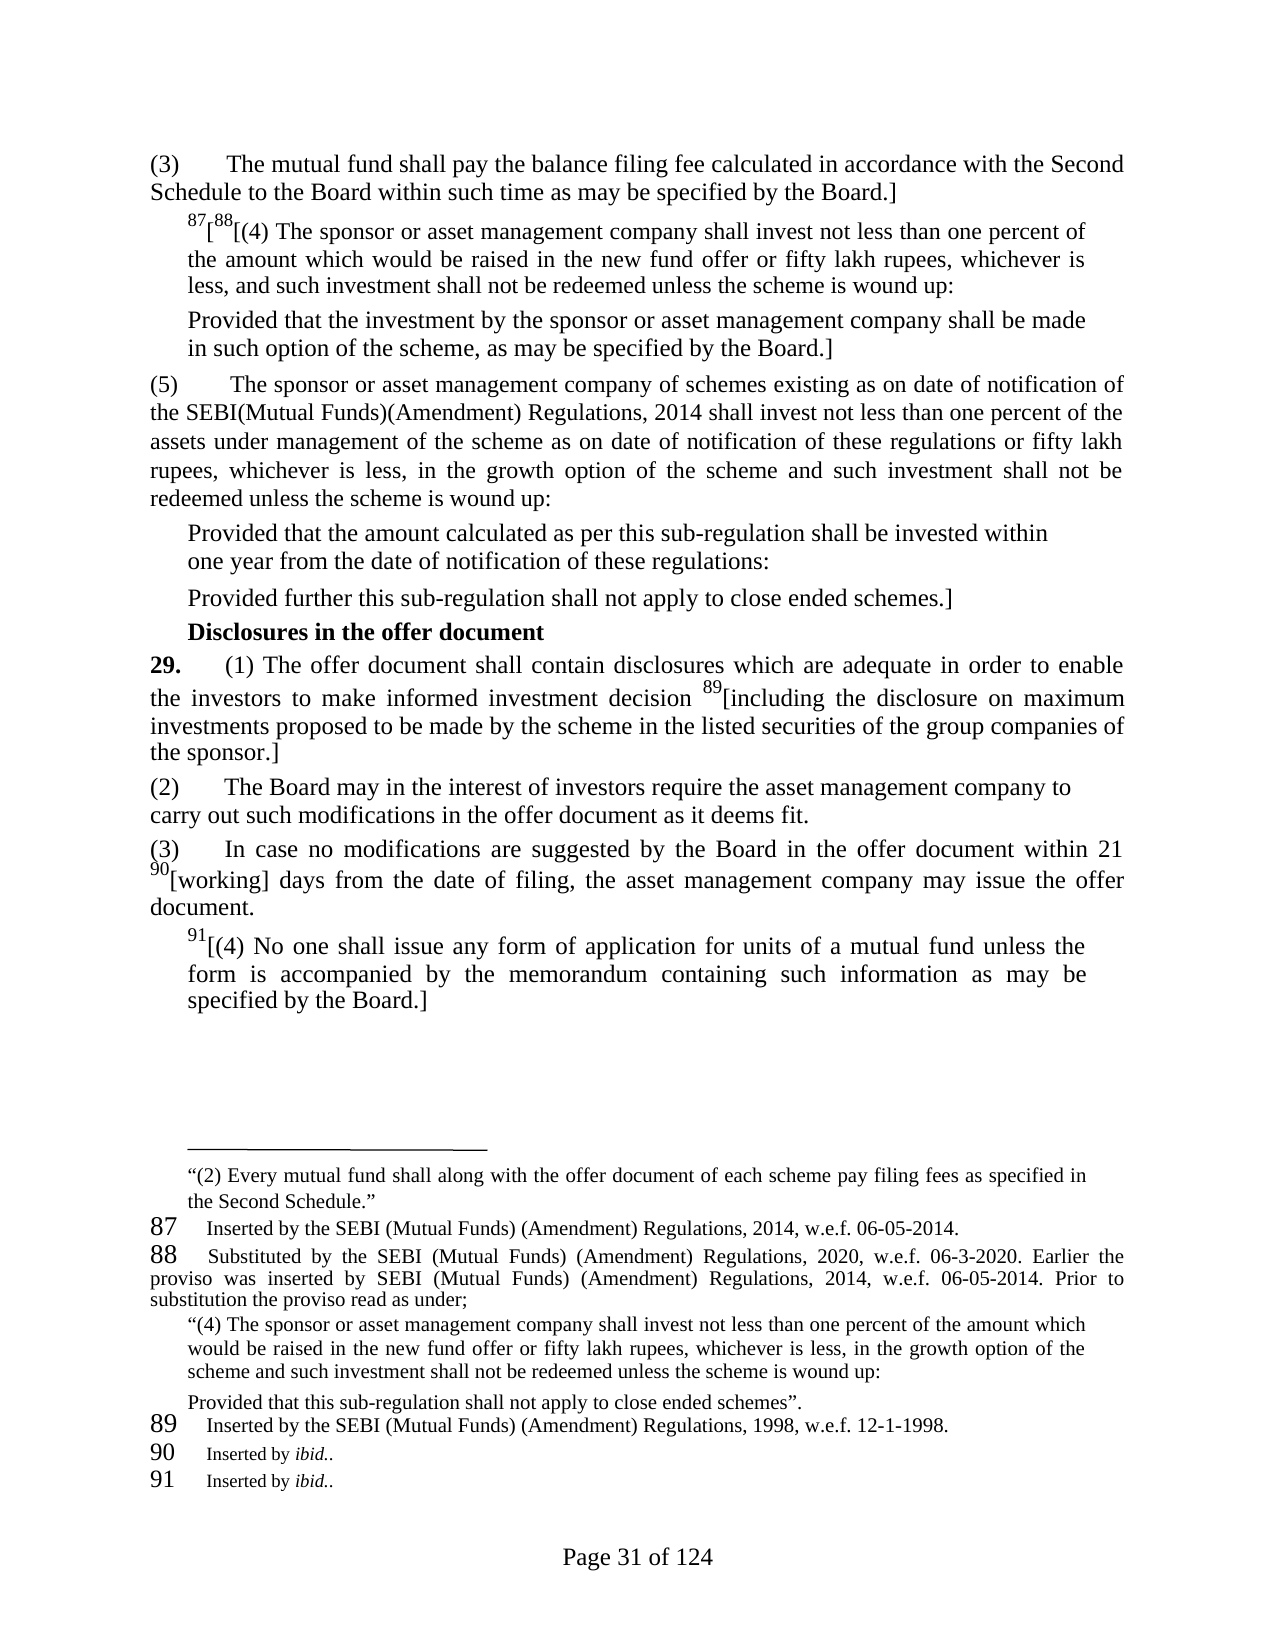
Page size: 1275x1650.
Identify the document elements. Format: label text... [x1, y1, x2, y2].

list Substituted by the SEBI (Mutual Funds) (Amendment) Regulations, 2020, w.e.f. 06-3-2020. Earlier the proviso was inserted by SEBI (Mutual Funds) (Amendment) Regulations, 2014, w.e.f. 06-05-2014. Prior to substitution the proviso read as under; [150, 1242, 1125, 1311]
text “(4) The sponsor or asset management company shall invest not less than one percent of the amount which would be raised in the new fund offer or fifty lakh rupees, whichever is less, in the growth option of the scheme and such investment shall not be redeemed unless the scheme is wound up: [187, 1312, 1087, 1383]
list The Board may in the interest of investors require the asset management company to carry out such modifications in the offer document as it deems fit. [150, 773, 1125, 829]
list (1) The offer document shall contain disclosures which are adequate in order to enable the investors to make informed investment decision 89[including the disclosure on maximum investments proposed to be made by the scheme in the listed securities of the group companies of the sponsor.] [150, 652, 1125, 766]
list Inserted by ibid.. [150, 1443, 1125, 1465]
list The mutual fund shall pay the balance filing fee calculated in accordance with the Second Schedule to the Board within such time as may be specified by the Board.] [150, 150, 1125, 206]
list The sponsor or asset management company of schemes existing as on date of notification of the SEBI(Mutual Funds)(Amendment) Regulations, 2014 shall invest not less than one percent of the assets under management of the scheme as on date of notification of these regulations or fifty lakh rupees, whichever is less, in the growth option of the scheme and such investment shall not be redeemed unless the scheme is wound up: [150, 370, 1125, 512]
text 87[88[(4) The sponsor or asset management company shall invest not less than one percent of the amount which would be raised in the new fund offer or fifty lakh rupees, whichever is less, and such investment shall not be redeemed unless the scheme is wound up: [187, 212, 1087, 298]
text Provided further this sub-regulation shall not apply to close ended schemes.] Disclosures in the offer document [187, 583, 954, 646]
text Page 31 of 124 [150, 1542, 1125, 1570]
list Inserted by ibid.. [150, 1471, 1125, 1492]
list Inserted by the SEBI (Mutual Funds) (Amendment) Regulations, 1998, w.e.f. 12-1-1998. [150, 1414, 1125, 1437]
list Inserted by the SEBI (Mutual Funds) (Amendment) Regulations, 2014, w.e.f. 06-05-2014. [150, 1216, 1125, 1240]
list In case no modifications are suggested by the Board in the offer document within 21 90[working] days from the date of filing, the asset management company may issue the offer document. [150, 837, 1125, 921]
text 91[(4) No one shall issue any form of application for units of a mutual fund unless the form is accompanied by the memorandum containing such information as may be specified by the Board.] [187, 927, 1087, 1014]
text Provided that the amount calculated as per this sub-regulation shall be invested within one year from the date of notification of these regulations: [187, 519, 1087, 575]
text “(2) Every mutual fund shall along with the offer document of each scheme pay filing fees as specified in the Second Schedule.” [187, 1163, 1087, 1213]
text Provided that the investment by the sponsor or asset management company shall be made in such option of the scheme, as may be specified by the Board.] [187, 306, 1087, 362]
text Provided that this sub-regulation shall not apply to close ended schemes”. [187, 1390, 1125, 1414]
